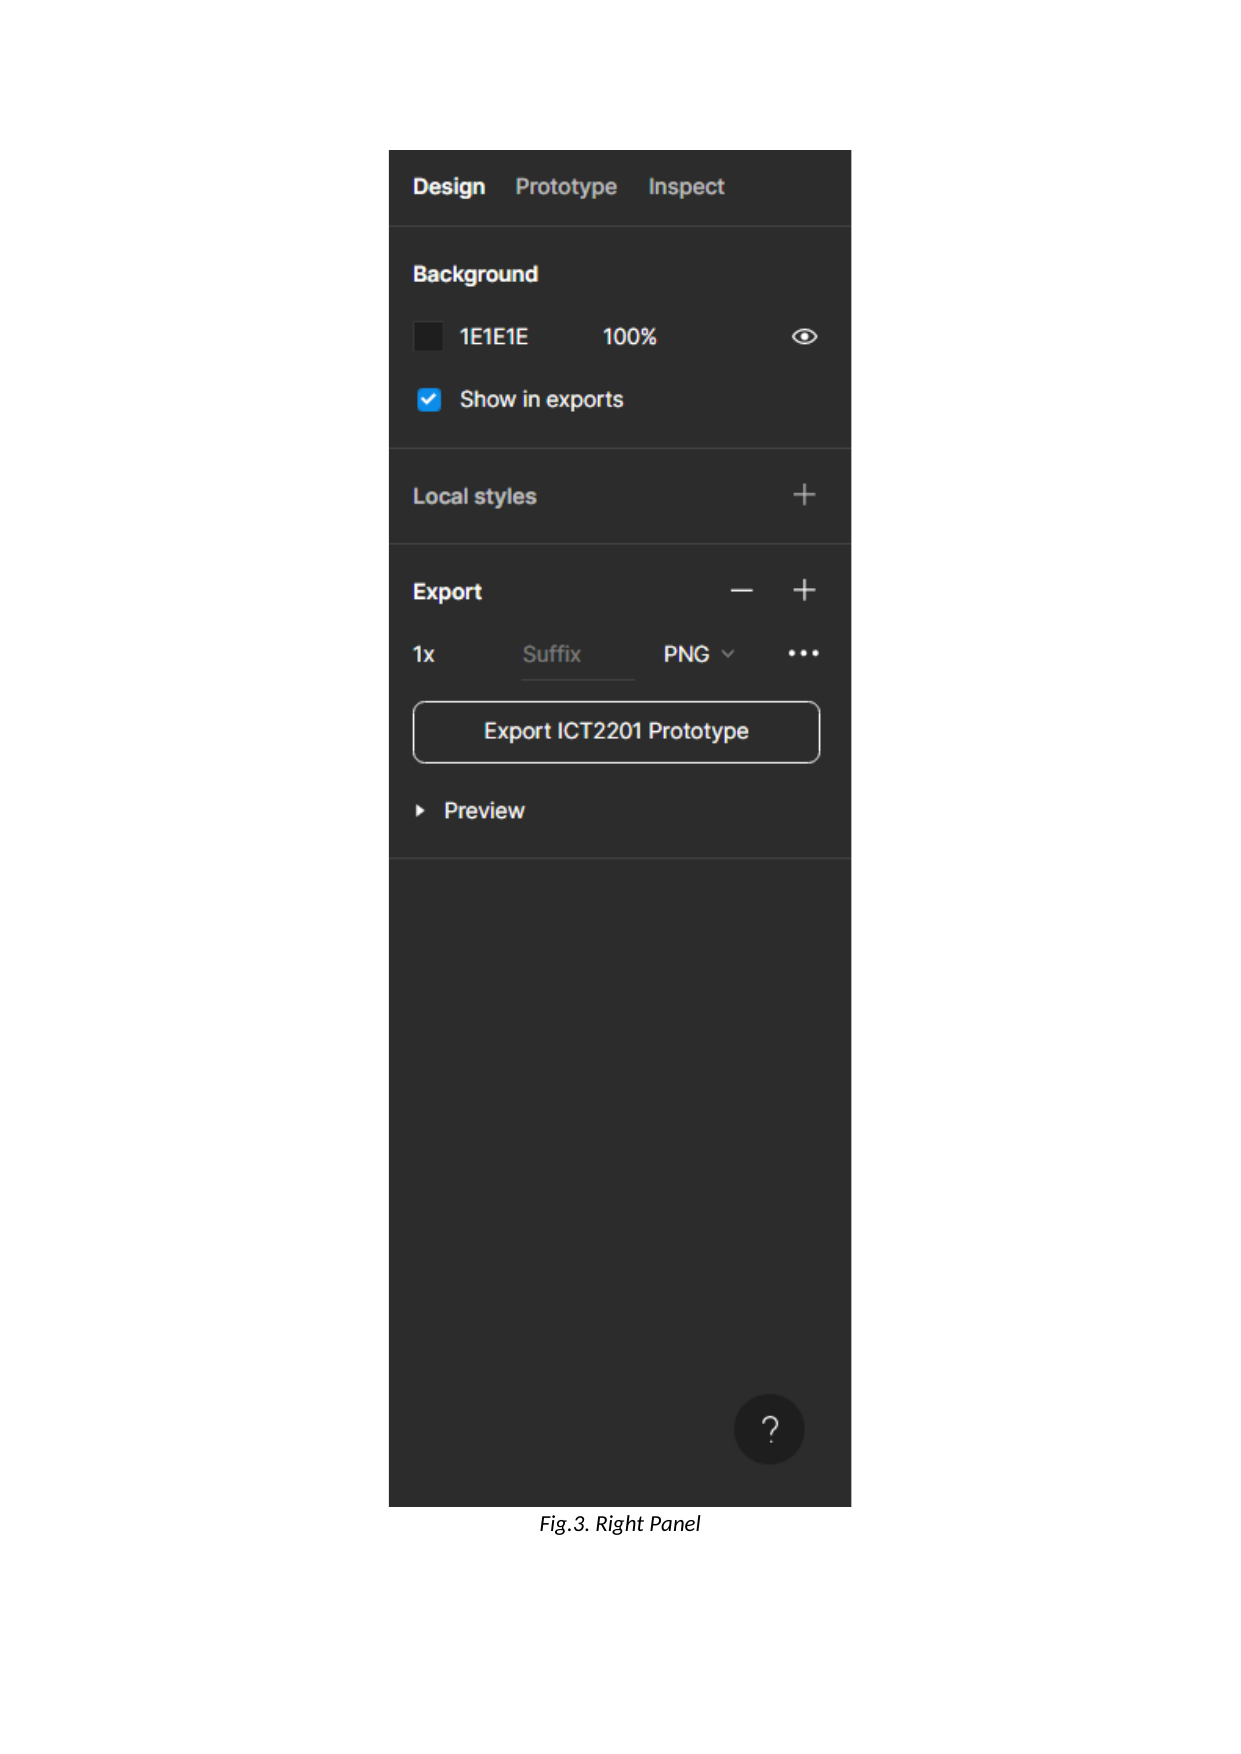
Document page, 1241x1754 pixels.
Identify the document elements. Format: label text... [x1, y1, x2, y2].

text Fig.3. Right Panel [150, 1509, 1090, 1537]
picture [388, 150, 852, 1507]
